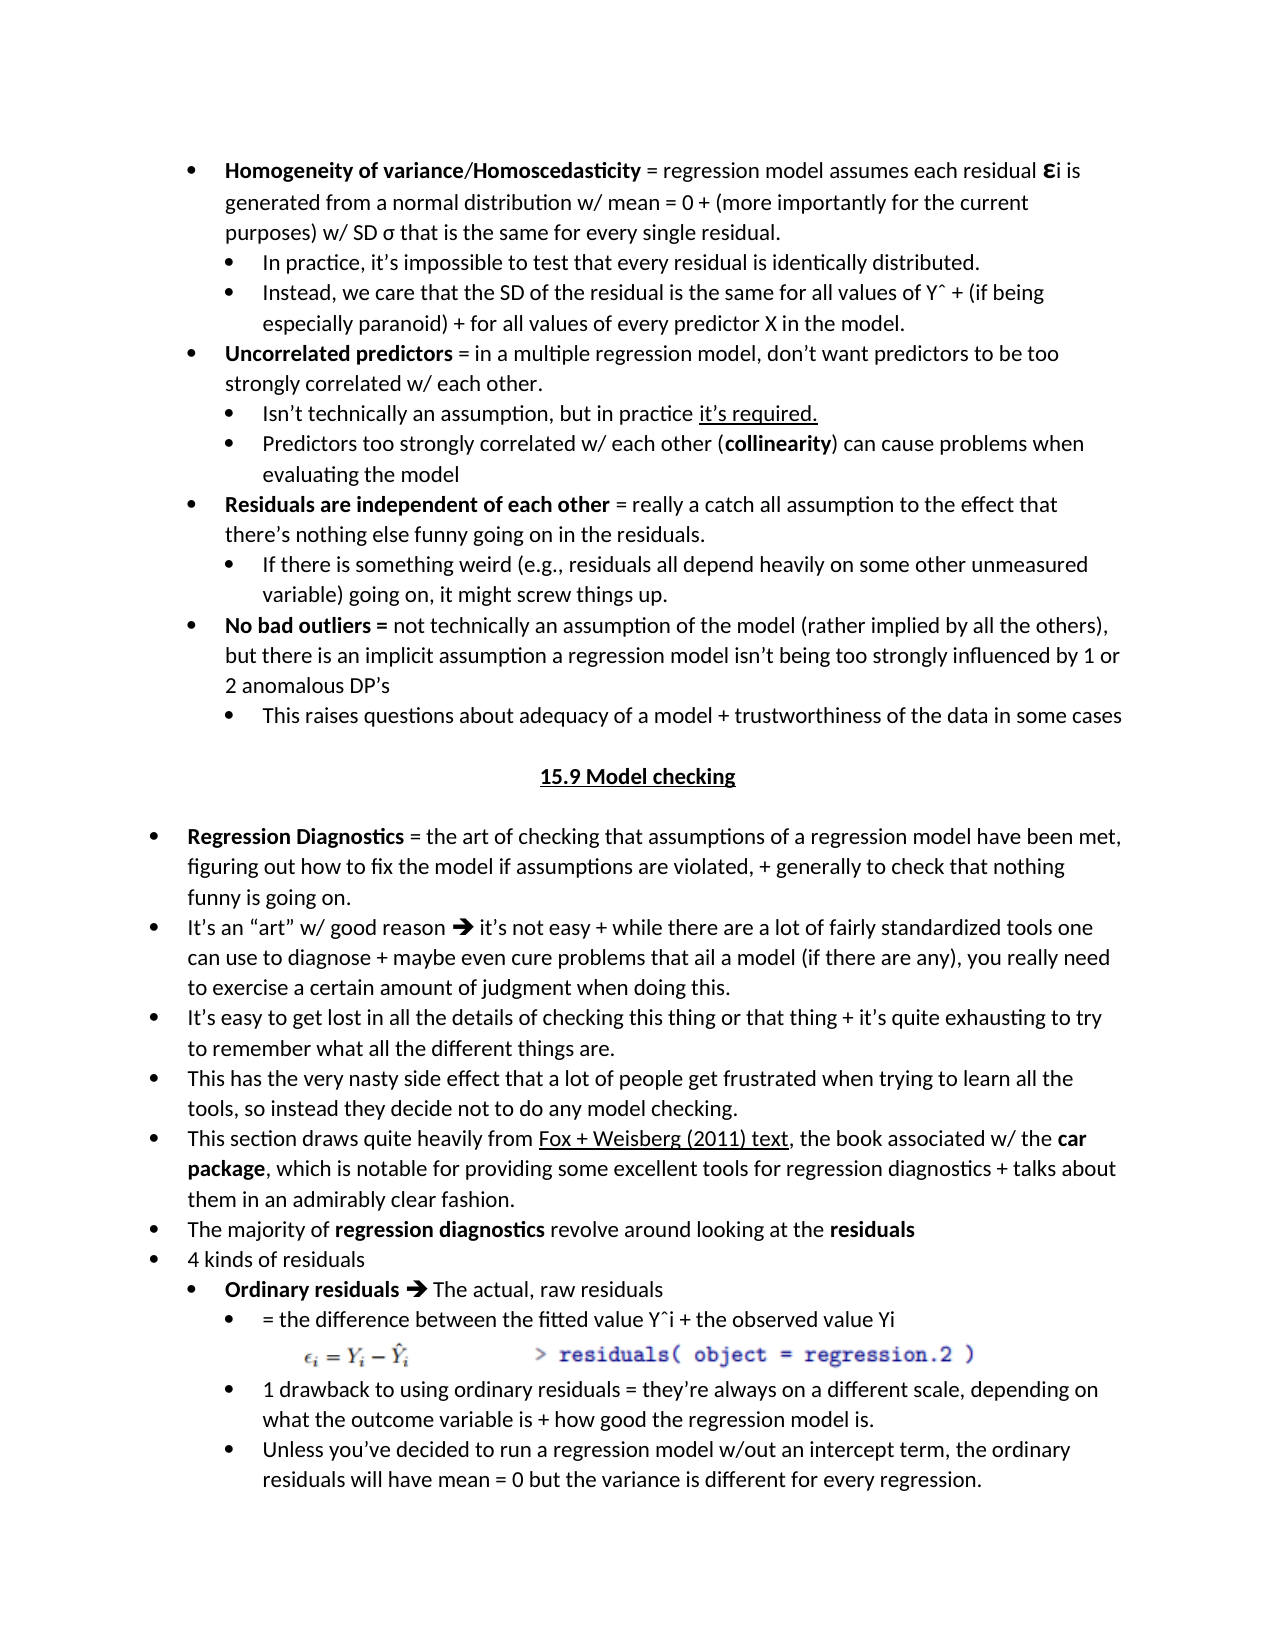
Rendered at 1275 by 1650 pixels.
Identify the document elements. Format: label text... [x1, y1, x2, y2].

list In practice, it’s impossible to test that every residual is identically distributed. [225, 248, 1125, 276]
list 1 drawback to using ordinary residuals = they’re always on a different scale, depending on what the outcome variable is + how good the regression model is. [225, 1375, 1125, 1433]
list = the difference between the fitted value Yˆi + the observed value Yi [225, 1306, 1125, 1333]
list Predictors too strongly correlated w/ each other (collinearity) can cause problems when evaluating the model [225, 429, 1125, 488]
list This raises questions about adequacy of a model + trustworthiness of the data in some cases [225, 701, 1125, 729]
list It’s an “art” w/ good reason it’s not easy + while there are a lot of fairly standardized tools one can use to diagnose + maybe even cure problems that ail a model (if there are any), you really need to exercise a certain amount of judgment when doing this. [150, 913, 1125, 1001]
picture [300, 1335, 413, 1373]
list The majority of regression diagnostics revolve around looking at the residuals [150, 1215, 1125, 1243]
list This has the very nasty side effect that a lot of people get frustrated when trying to learn all the tools, so instead they decide not to do any model checking. [150, 1064, 1125, 1122]
list This section draws quite heavily from Fox + Weisberg (2011) text, the book associated w/ the car package, which is notable for providing some excellent tools for regression diagnostics + talks about them in an admirably clear fashion. [150, 1124, 1125, 1213]
list It’s easy to get lost in all the details of checking this thing or that thing + it’s quite exhausting to try to remember what all the different things are. [150, 1003, 1125, 1062]
list Instead, we care that the SD of the residual is the same for all values of Yˆ + (if being especially paranoid) + for all values of every predictor X in the model. [225, 278, 1125, 337]
list 15.9 Model checking [150, 762, 1125, 790]
list Homogeneity of variance/Homoscedasticity = regression model assumes each residual εi is generated from a normal distribution w/ mean = 0 + (more importantly for the current purposes) w/ SD σ that is the same for every single residual. [187, 150, 1125, 246]
list Unless you’ve decided to run a regression model w/out an intercept term, the ordinary residuals will have mean = 0 but the variance is different for every regression. [225, 1435, 1125, 1493]
list Residuals are independent of each other = really a catch all assumption to the effect that there’s nothing else funny going on in the residuals. [187, 490, 1125, 548]
list If there is something weird (e.g., residuals all depend heavily on some other unmeasured variable) going on, it might screw things up. [225, 550, 1125, 608]
picture [525, 1340, 979, 1373]
list 4 kinds of residuals [150, 1245, 1125, 1273]
list Regression Diagnostics = the art of checking that assumptions of a regression model have been met, figuring out how to fix the model if assumptions are violated, + generally to check that nothing funny is going on. [150, 822, 1125, 911]
list Isn’t technically an assumption, but in practice it’s required. [225, 399, 1125, 427]
list Uncorrelated predictors = in a multiple regression model, don’t want predictors to be too strongly correlated w/ each other. [187, 339, 1125, 397]
list Ordinary residuals The actual, raw residuals [187, 1275, 1125, 1303]
list No bad outliers = not technically an assumption of the model (rather implied by all the others), but there is an implicit assumption a regression model isn’t being too strongly influenced by 1 or 2 anomalous DP’s [187, 611, 1125, 699]
